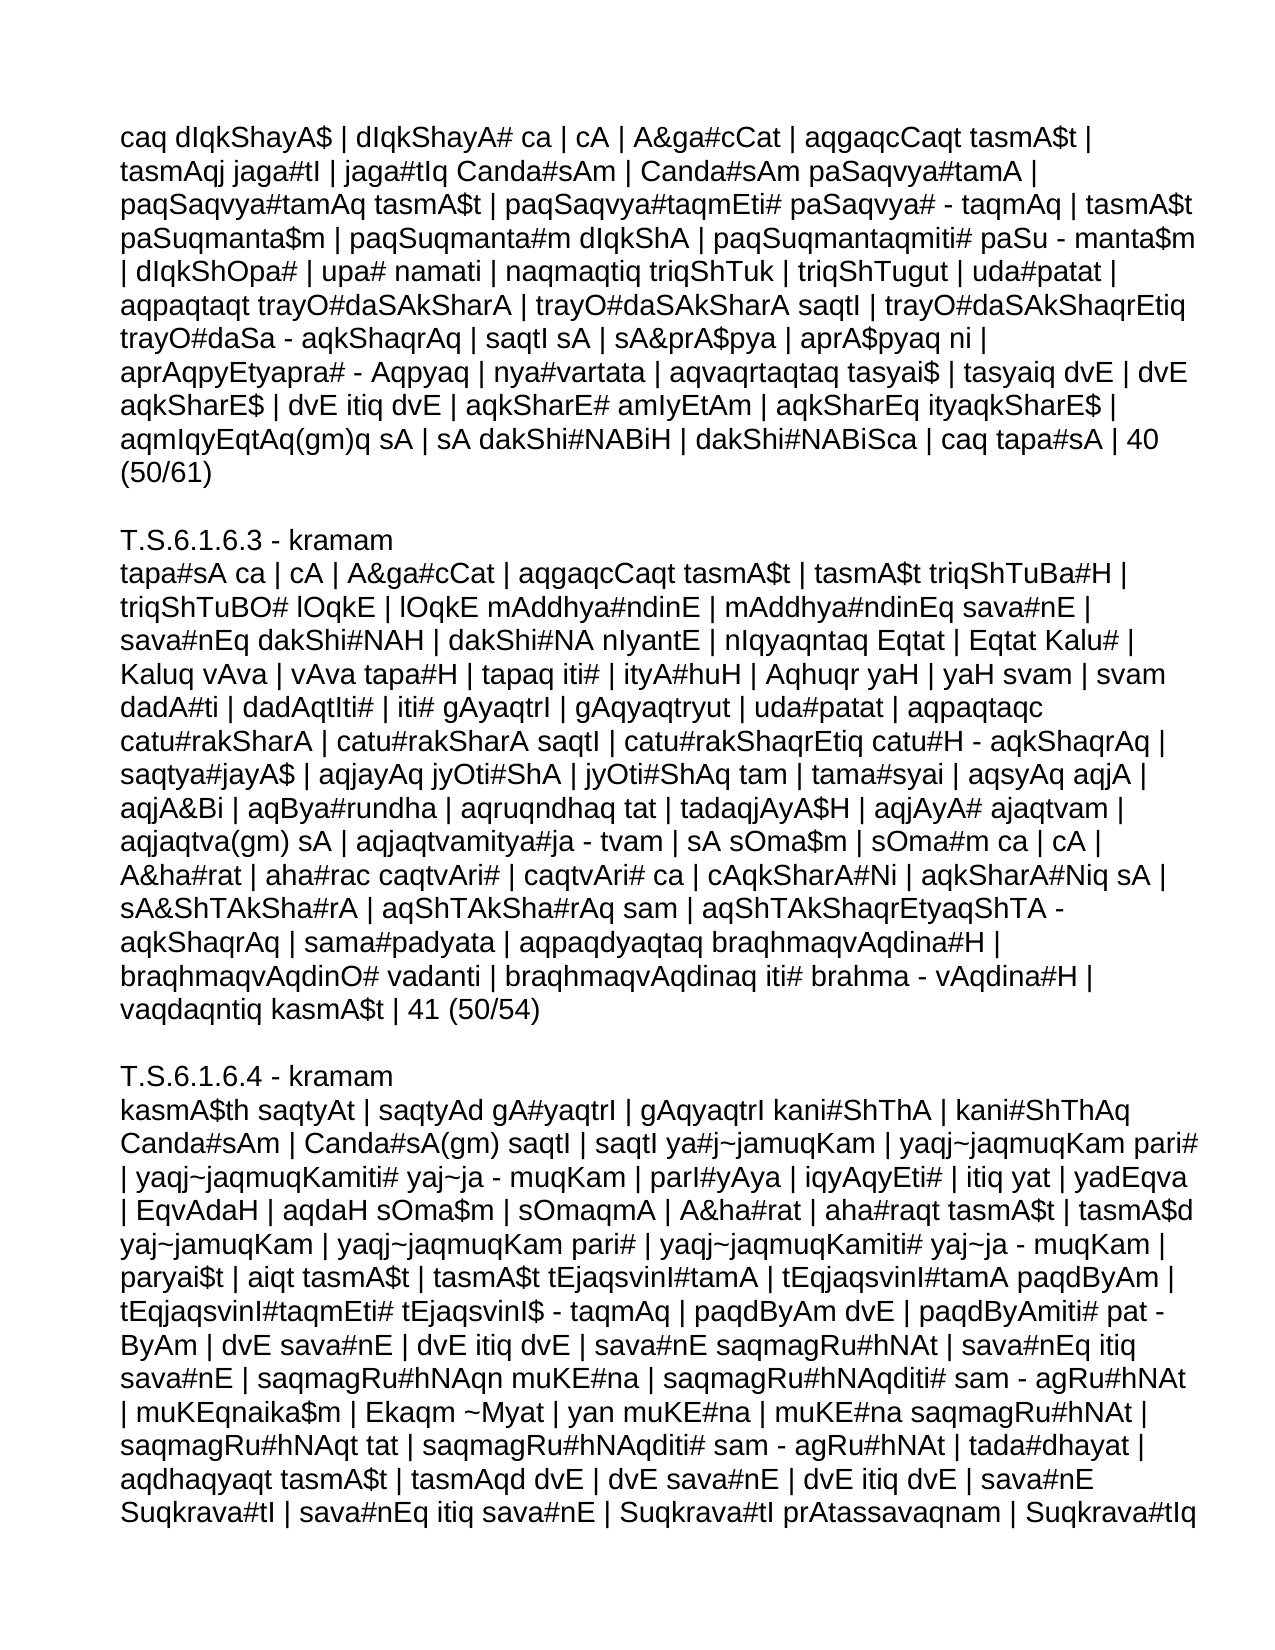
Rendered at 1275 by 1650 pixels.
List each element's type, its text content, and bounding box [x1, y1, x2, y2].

text T.S.6.1.6.3 - kramam [120, 522, 1200, 556]
text caq dIqkShayA$ | dIqkShayA# ca | cA | A&ga#cCat | aqgaqcCaqt tasmA$t | tasmAqj jaga#tI | jaga#tIq Canda#sAm | Canda#sAm paSaqvya#tamA | paqSaqvya#tamAq tasmA$t | paqSaqvya#taqmEti# paSaqvya# - taqmAq | tasmA$t paSuqmanta$m | paqSuqmanta#m dIqkShA | paqSuqmantaqmiti# paSu - manta$m | dIqkShOpa# | upa# namati | naqmaqtiq triqShTuk | triqShTugut | uda#patat | aqpaqtaqt trayO#daSAkSharA | trayO#daSAkSharA saqtI | trayO#daSAkShaqrEtiq trayO#daSa - aqkShaqrAq | saqtI sA | sA&prA$pya | aprA$pyaq ni | aprAqpyEtyapra# - Aqpyaq | nya#vartata | aqvaqrtaqtaq tasyai$ | tasyaiq dvE | dvE aqkSharE$ | dvE itiq dvE | aqkSharE# amIyEtAm | aqkSharEq ityaqkSharE$ | aqmIqyEqtAq(gm)q sA | sA dakShi#NABiH | dakShi#NABiSca | caq tapa#sA | 40 (50/61) [120, 120, 1200, 489]
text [120, 1093, 1200, 1529]
text T.S.6.1.6.4 - kramam [120, 1059, 1200, 1093]
text tapa#sA ca | cA | A&ga#cCat | aqgaqcCaqt tasmA$t | tasmA$t triqShTuBa#H | triqShTuBO# lOqkE | lOqkE mAddhya#ndinE | mAddhya#ndinEq sava#nE | sava#nEq dakShi#NAH | dakShi#NA nIyantE | nIqyaqntaq Eqtat | Eqtat Kalu# | Kaluq vAva | vAva tapa#H | tapaq iti# | ityA#huH | Aqhuqr yaH | yaH svam | svam dadA#ti | dadAqtIti# | iti# gAyaqtrI | gAqyaqtryut | uda#patat | aqpaqtaqc catu#rakSharA | catu#rakSharA saqtI | catu#rakShaqrEtiq catu#H - aqkShaqrAq | saqtya#jayA$ | aqjayAq jyOti#ShA | jyOti#ShAq tam | tama#syai | aqsyAq aqjA | aqjA&Bi | aqBya#rundha | aqruqndhaq tat | tadaqjAyA$H | aqjAyA# ajaqtvam | aqjaqtva(gm) sA | aqjaqtvamitya#ja - tvam | sA sOma$m | sOma#m ca | cA | A&ha#rat | aha#rac caqtvAri# | caqtvAri# ca | cAqkSharA#Ni | aqkSharA#Niq sA | sA&ShTAkSha#rA | aqShTAkSha#rAq sam | aqShTAkShaqrEtyaqShTA - aqkShaqrAq | sama#padyata | aqpaqdyaqtaq braqhmaqvAqdina#H | braqhmaqvAqdinO# vadanti | braqhmaqvAqdinaq iti# brahma - vAqdina#H | vaqdaqntiq kasmA$t | 41 (50/54) [120, 556, 1200, 1026]
